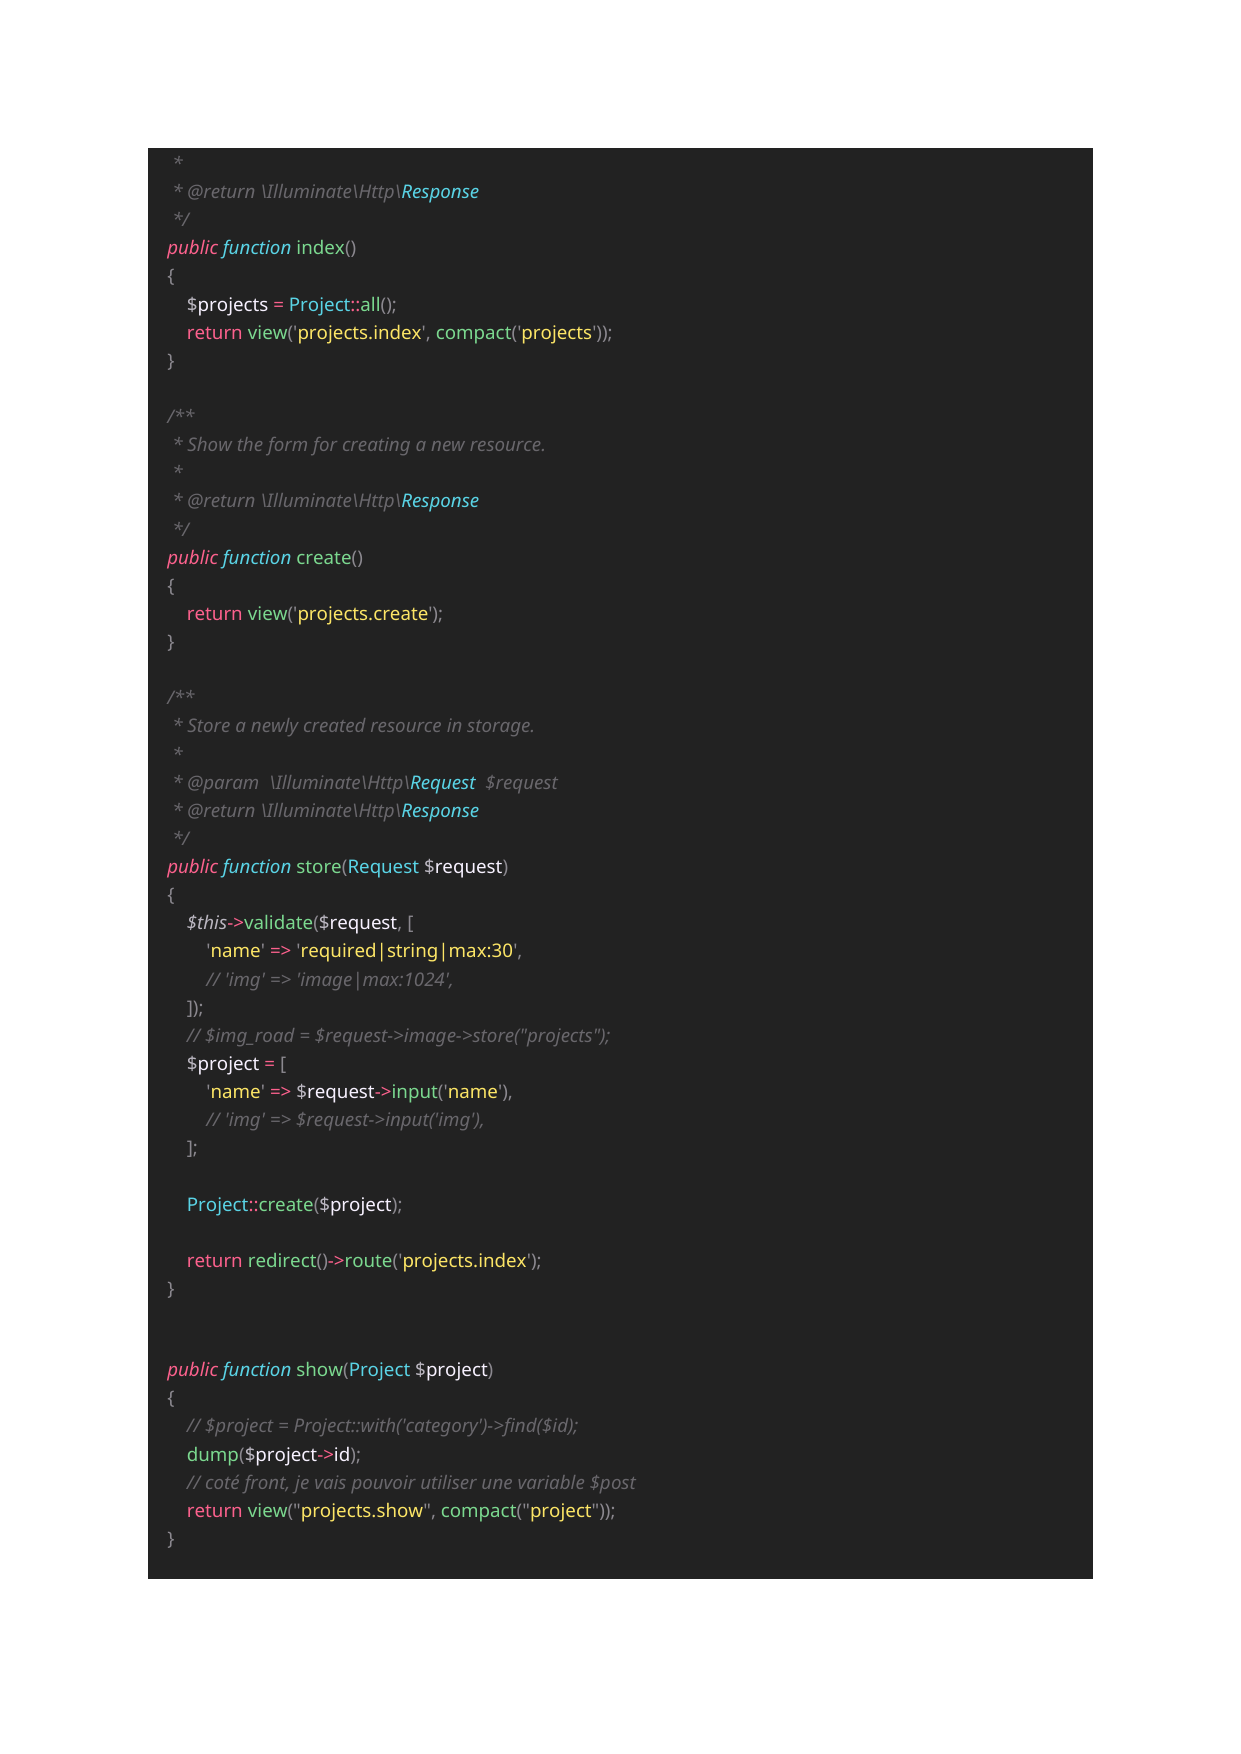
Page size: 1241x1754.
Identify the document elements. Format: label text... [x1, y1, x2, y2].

text 'name' => $request->input('name'), [148, 1076, 1093, 1104]
text * [148, 148, 1093, 176]
text * [148, 738, 1093, 766]
text } [148, 1273, 1093, 1301]
text * Store a newly created resource in storage. [148, 710, 1093, 738]
text public function index() [148, 232, 1093, 260]
text // coté front, je vais pouvoir utiliser une variable $post [148, 1466, 1093, 1494]
text */ [148, 204, 1093, 232]
text // $project = Project::with('category')->find($id); [148, 1410, 1093, 1438]
text dump($project->id); [148, 1438, 1093, 1466]
text } [148, 344, 1093, 373]
text $this->validate($request, [ [148, 907, 1093, 935]
text $project = [ [148, 1048, 1093, 1076]
text * @return \Illuminate\Http\Response [148, 176, 1093, 204]
text { [148, 1382, 1093, 1410]
text Project::create($project); [148, 1188, 1093, 1216]
text // 'img' => 'image|max:1024', [148, 963, 1093, 991]
text ]; [148, 1132, 1093, 1160]
text public function create() [148, 541, 1093, 569]
text * @return \Illuminate\Http\Response [148, 485, 1093, 513]
text * @return \Illuminate\Http\Response [148, 794, 1093, 823]
text // $img_road = $request->image->store("projects"); [148, 1019, 1093, 1048]
text * [148, 457, 1093, 485]
text { [148, 569, 1093, 598]
text /** [148, 401, 1093, 429]
text return view('projects.create'); [148, 598, 1093, 626]
text 'name' => 'required|string|max:30', [148, 935, 1093, 963]
text */ [148, 823, 1093, 851]
text public function show(Project $project) [148, 1354, 1093, 1382]
text { [148, 260, 1093, 288]
text { [148, 879, 1093, 907]
text public function store(Request $request) [148, 851, 1093, 879]
text // 'img' => $request->input('img'), [148, 1104, 1093, 1132]
text return view("projects.show", compact("project")); [148, 1494, 1093, 1523]
text * Show the form for creating a new resource. [148, 429, 1093, 457]
text */ [148, 513, 1093, 541]
text ]); [148, 991, 1093, 1019]
text /** [148, 682, 1093, 710]
text * @param \Illuminate\Http\Request $request [148, 766, 1093, 794]
text return redirect()->route('projects.index'); [148, 1244, 1093, 1273]
text $projects = Project::all(); [148, 288, 1093, 316]
text } [148, 1523, 1093, 1551]
text return view('projects.index', compact('projects')); [148, 316, 1093, 344]
text } [148, 626, 1093, 654]
